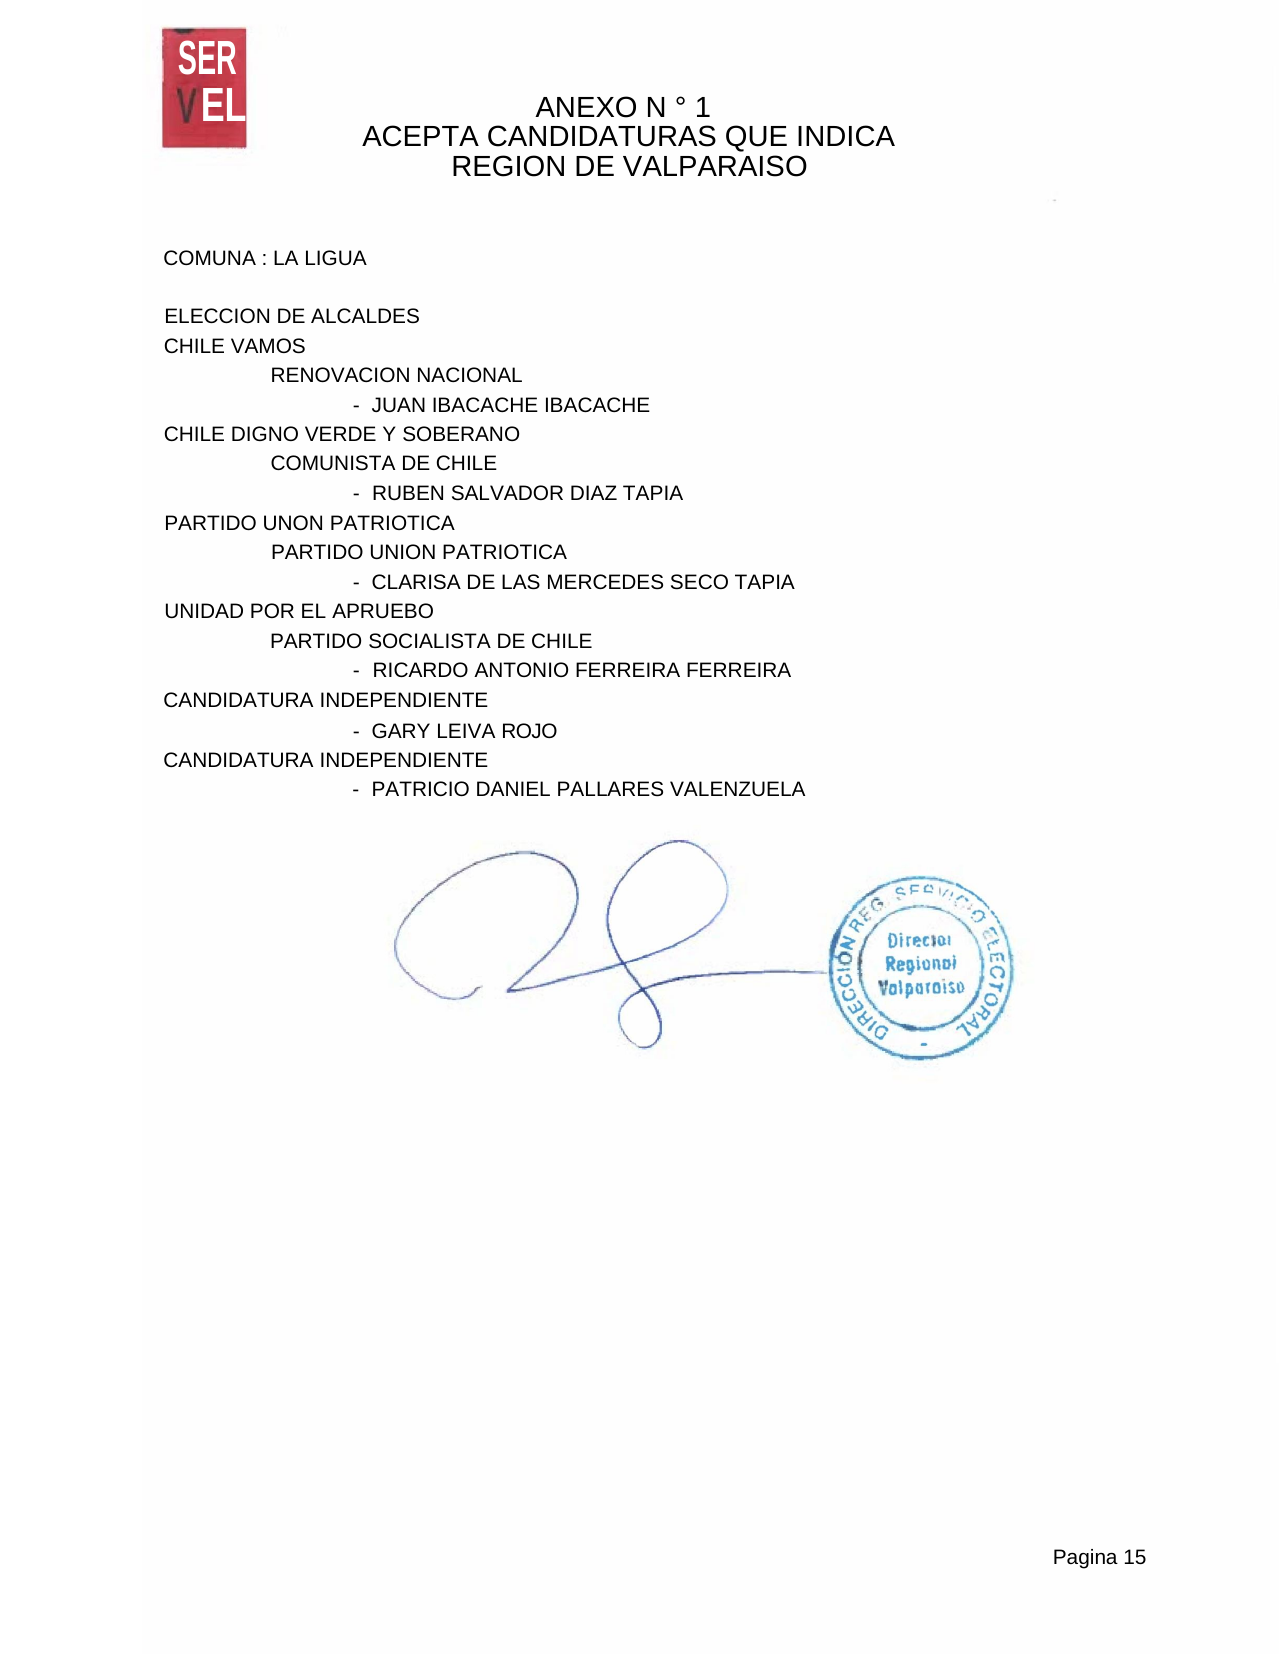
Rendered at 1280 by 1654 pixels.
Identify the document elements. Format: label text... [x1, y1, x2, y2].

subtitle SER [178, 36, 1158, 84]
text EL ANEXO N ° 1 [201, 84, 1158, 126]
list CLARISA DE LAS MERCEDES SECO TAPIA UNIDAD POR EL APRUEBO [164, 570, 795, 623]
text REGION DE VALPARAISO [363, 152, 896, 183]
list JUAN IBACACHE IBACACHE CHILE DIGNO VERDE Y SOBERANO [163, 393, 651, 446]
picture [142, 0, 1280, 1654]
list RICARDO ANTONIO FERREIRA FERREIRA CANDIDATURA INDEPENDIENTE [163, 658, 792, 712]
list RUBEN SALVADOR DIAZ TAPIA PARTIDO UNON PATRIOTICA [164, 481, 683, 535]
text ACEPTA CANDIDATURAS QUE INDICA [737, 126, 898, 152]
text Pagina 15 [152, 1545, 1146, 1569]
text ELECCION DE ALCALDES CHILE VAMOS [163, 304, 422, 358]
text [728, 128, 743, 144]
list PATRICIO DANIEL PALLARES VALENZUELA [352, 777, 1158, 801]
text RENOVACION NACIONAL [270, 363, 1158, 387]
text PARTIDO UNION PATRIOTICA [271, 541, 1158, 564]
list GARY LEIVA ROJO CANDIDATURA INDEPENDIENTE [163, 718, 559, 772]
text ACEPTA CANDIDATURAS QUE INDICA [359, 126, 739, 152]
text COMUNA : LA LIGUA [163, 245, 1158, 269]
text PARTIDO SOCIALISTA DE CHILE [270, 629, 1158, 653]
text COMUNISTA DE CHILE [270, 451, 1158, 474]
